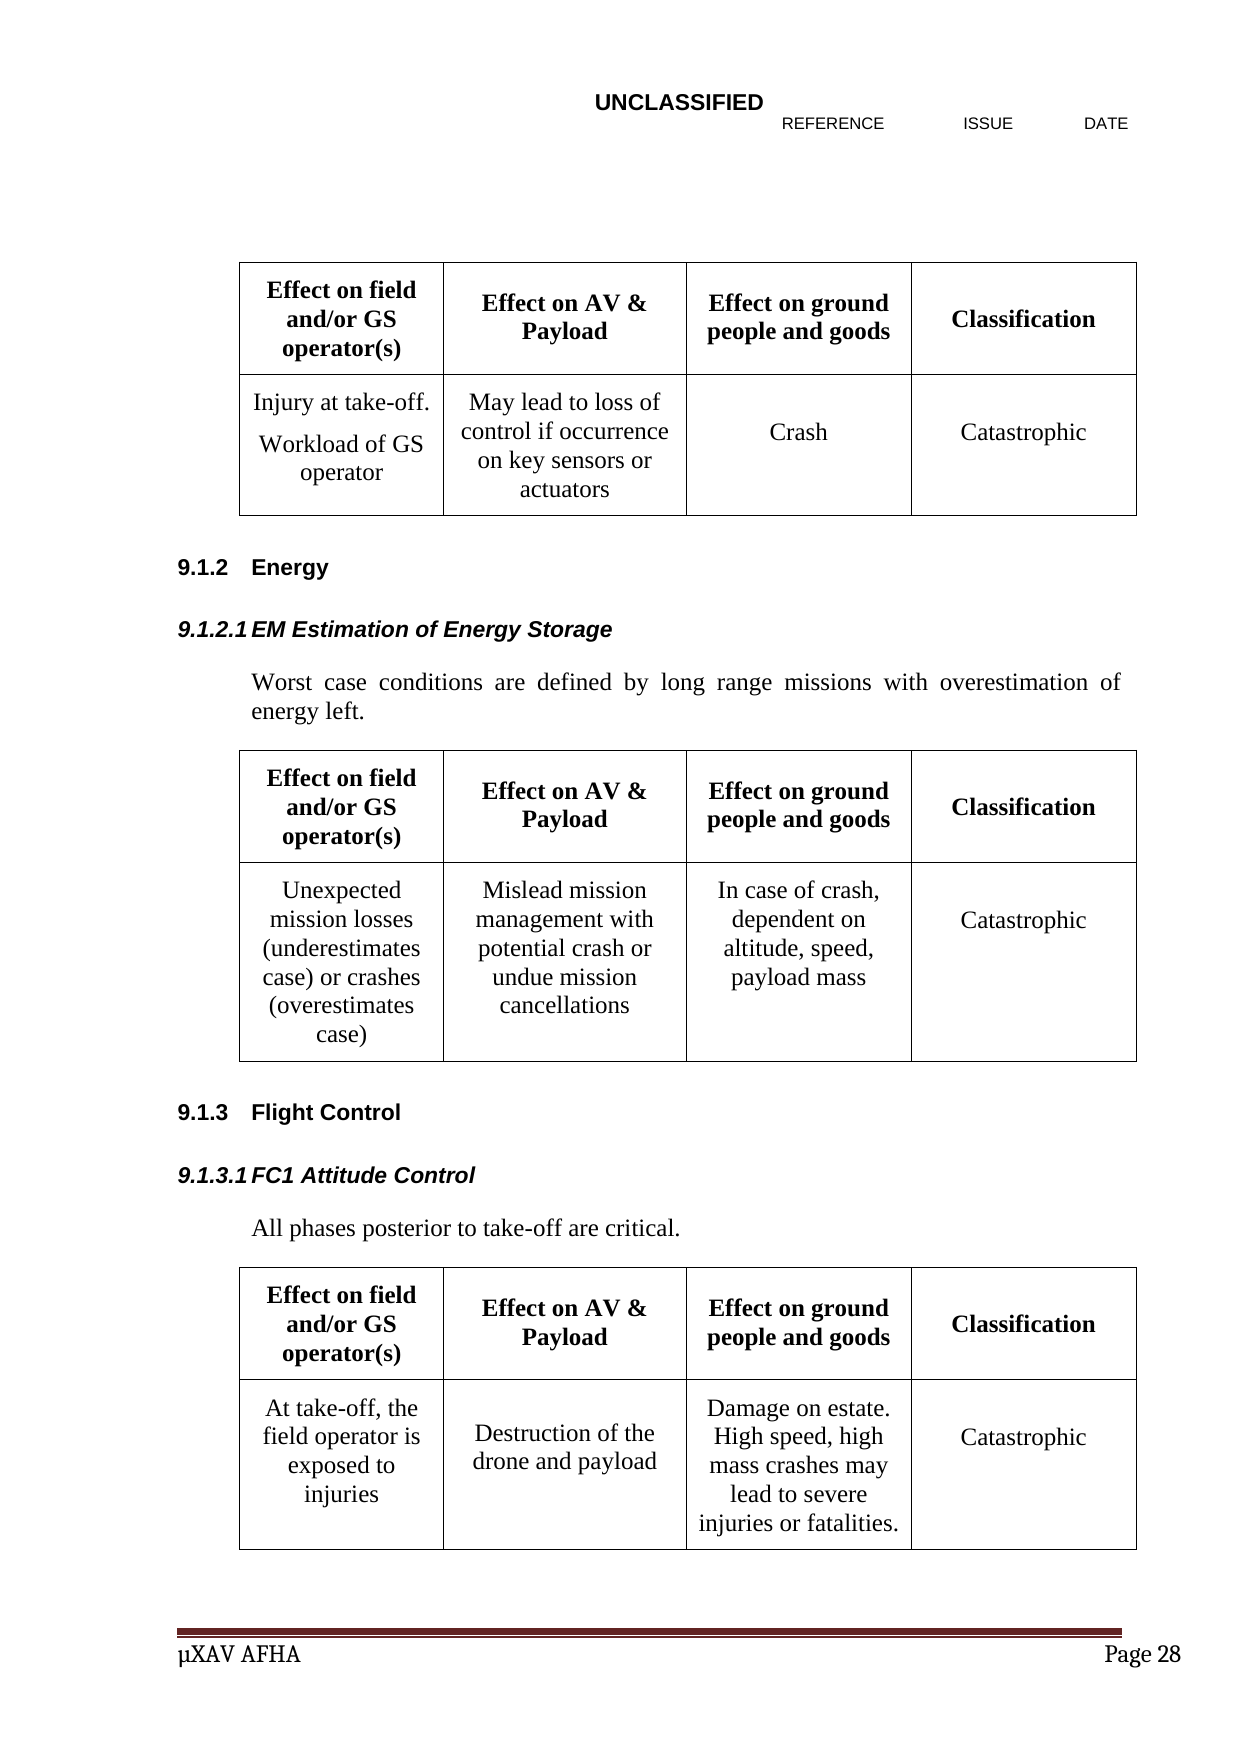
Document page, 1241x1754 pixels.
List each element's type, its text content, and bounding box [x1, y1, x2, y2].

table_header Effect on AV & Payload [444, 751, 686, 862]
table_cell Catastrophic [912, 863, 1136, 1061]
table_header Effect on AV & Payload [444, 263, 686, 374]
table_header Effect on ground people and goods [687, 263, 911, 374]
table_header Effect on field and/or GS operator(s) [240, 1268, 443, 1379]
table_header Effect on ground people and goods [687, 751, 911, 862]
table_header Classification [912, 263, 1136, 374]
table_cell Damage on estate. High speed, high mass crashes may lead to severe injuries or fatalities. [687, 1380, 911, 1549]
table_cell At take-off, the field operator is exposed to injuries [240, 1380, 443, 1549]
subtitle Flight Control [177, 1099, 1122, 1126]
table_cell In case of crash, dependent on altitude, speed, payload mass [687, 863, 911, 1061]
table_cell Catastrophic [912, 1380, 1136, 1549]
table_cell Injury at take-off. Workload of GS operator [240, 375, 443, 515]
subtitle FC1 Attitude Control [177, 1163, 1122, 1188]
table_header Classification [912, 751, 1136, 862]
table_header Effect on AV & Payload [444, 1268, 686, 1379]
table_cell Catastrophic [912, 375, 1136, 515]
table_header Effect on field and/or GS operator(s) [240, 263, 443, 374]
table_cell Unexpected mission losses (underestimates case) or crashes (overestimates case) [240, 863, 443, 1061]
table_header Classification [912, 1268, 1136, 1379]
subtitle EM Estimation of Energy Storage [177, 617, 1122, 642]
text All phases posterior to take-off are critical. [251, 1213, 1122, 1242]
table_cell Mislead mission management with potential crash or undue mission cancellations [444, 863, 686, 1061]
table_header Effect on field and/or GS operator(s) [240, 751, 443, 862]
text Worst case conditions are defined by long range missions with overestimation of energy left. [251, 667, 1122, 725]
table_cell Crash [687, 375, 911, 515]
table_cell Destruction of the drone and payload [444, 1380, 686, 1549]
table_header Effect on ground people and goods [687, 1268, 911, 1379]
table_cell May lead to loss of control if occurrence on key sensors or actuators [444, 375, 686, 515]
subtitle Energy [177, 553, 1122, 580]
